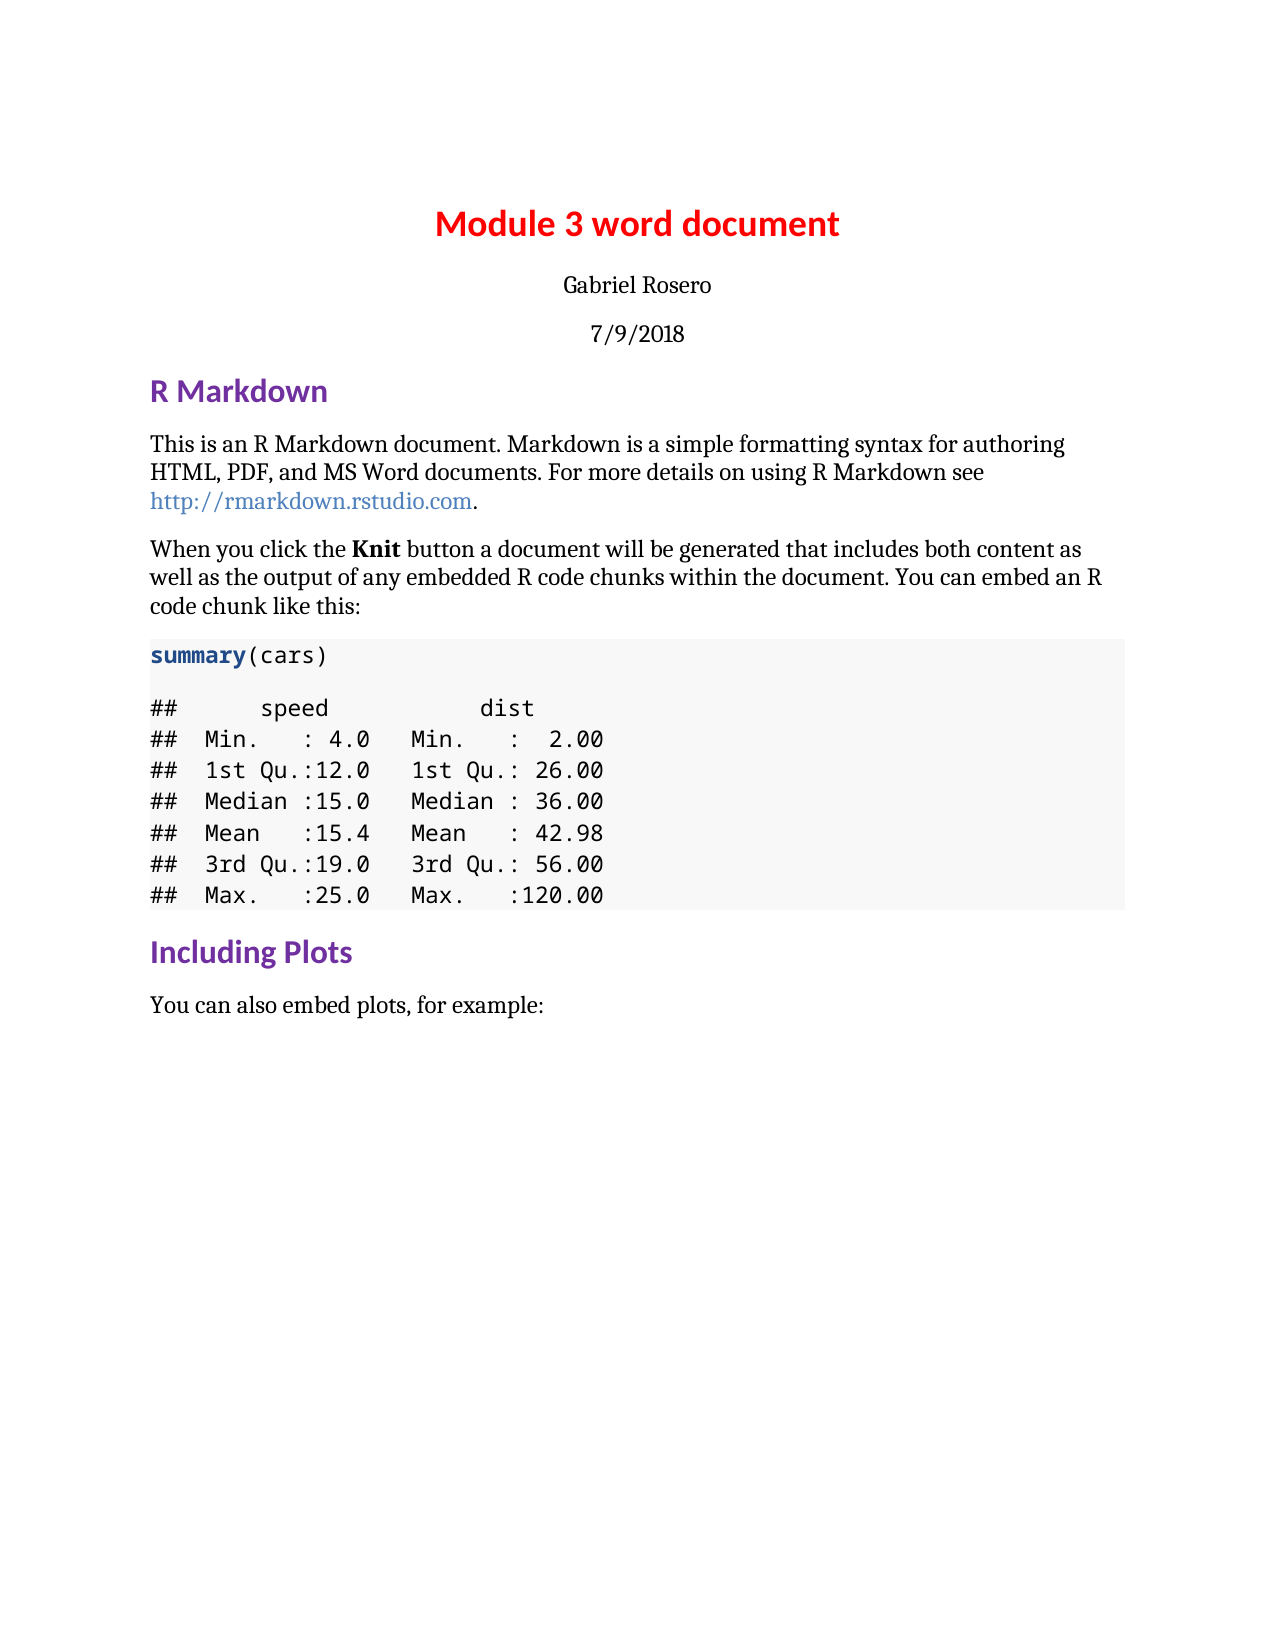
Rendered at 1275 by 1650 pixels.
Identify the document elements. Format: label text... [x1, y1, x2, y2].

text Gabriel Rosero [150, 271, 1125, 299]
text ## speed dist ## Min. : 4.0 Min. : 2.00 ## 1st Qu.:12.0 1st Qu.: 26.00 ## Median :15.0 Median : 36.00 ## Mean :15.4 Mean : 42.98 ## 3rd Qu.:19.0 3rd Qu.: 56.00 ## Max. :25.0 Max. :120.00 [150, 692, 1125, 910]
text When you click the Knit button a document will be generated that includes both content as well as the output of any embedded R code chunks within the document. You can embed an R code chunk like this: [150, 534, 1125, 621]
text This is an R Markdown document. Markdown is a simple formatting syntax for authoring HTML, PDF, and MS Word documents. For more details on using R Markdown see http://rmarkdown.rstudio.com. [150, 429, 1125, 516]
subtitle R Markdown [150, 370, 1125, 411]
subtitle Including Plots [150, 931, 1125, 972]
title Module 3 word document [150, 200, 1125, 246]
text summary(cars) [150, 639, 1125, 671]
text You can also embed plots, for example: [150, 991, 1125, 1019]
text 7/9/2018 [150, 320, 1125, 349]
